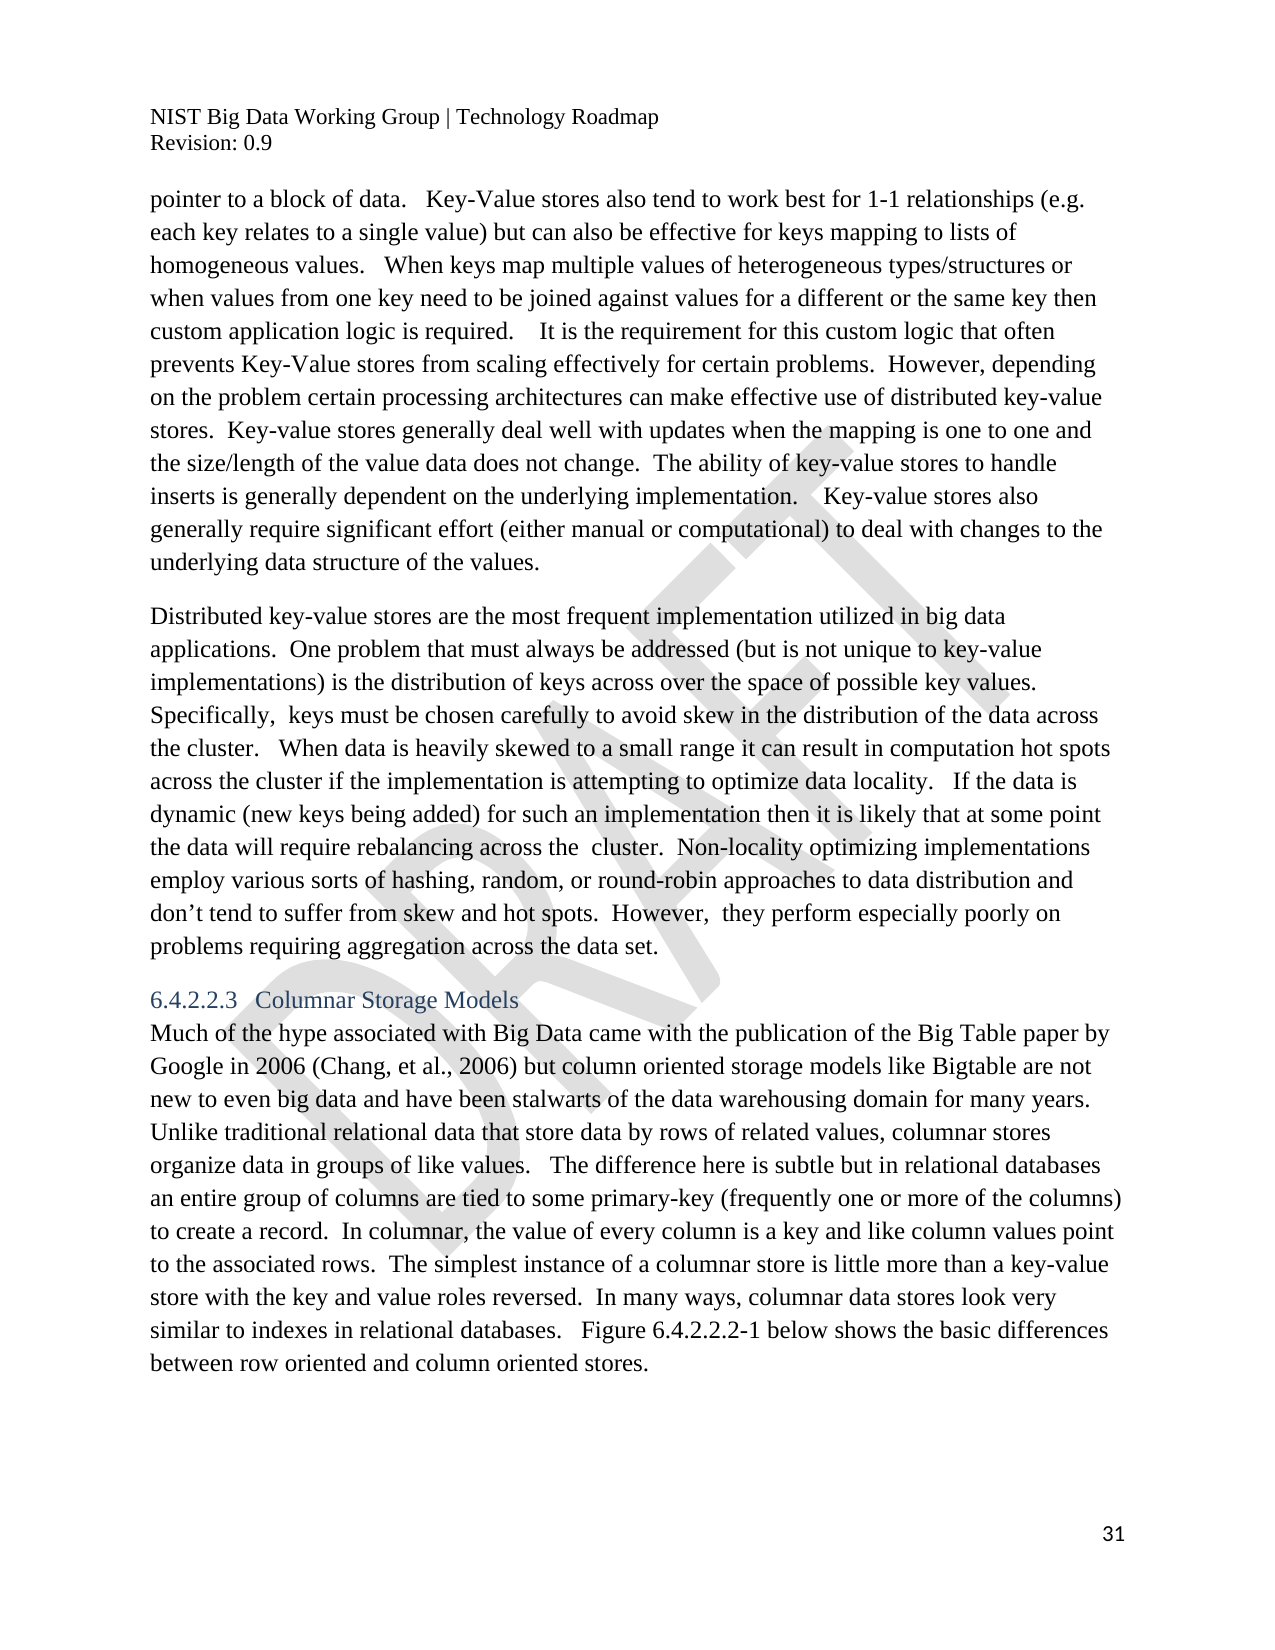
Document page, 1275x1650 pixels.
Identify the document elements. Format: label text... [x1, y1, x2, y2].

text Distributed key-value stores are the most frequent implementation utilized in big data applications. One problem that must always be addressed (but is not unique to key-value implementations) is the distribution of keys across over the space of possible key values. Specifically, keys must be chosen carefully to avoid skew in the distribution of the data across the cluster. When data is heavily skewed to a small range it can result in computation hot spots across the cluster if the implementation is attempting to optimize data locality. If the data is dynamic (new keys being added) for such an implementation then it is likely that at some point the data will require rebalancing across the cluster. Non-locality optimizing implementations employ various sorts of hashing, random, or round-robin approaches to data distribution and don’t tend to suffer from skew and hot spots. However, they perform especially poorly on problems requiring aggregation across the data set. [150, 601, 1125, 960]
text Much of the hype associated with Big Data came with the publication of the Big Table paper by Google in 2006 but column oriented storage models like Bigtable are not new to even big data and have been stalwarts of the data warehousing domain for many years. Unlike traditional relational data that store data by rows of related values, columnar stores organize data in groups of like values. The difference here is subtle but in relational databases an entire group of columns are tied to some primary-key (frequently one or more of the columns) to create a record. In columnar, the value of every column is a key and like column values point to the associated rows. The simplest instance of a columnar store is little more than a key-value store with the key and value roles reversed. In many ways, columnar data stores look very similar to indexes in relational databases. Figure 6.4.2.2.2-1 below shows the basic differences between row oriented and column oriented stores. [150, 1018, 1125, 1377]
subtitle Columnar Storage Models [150, 985, 1125, 1014]
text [150, 184, 1125, 576]
